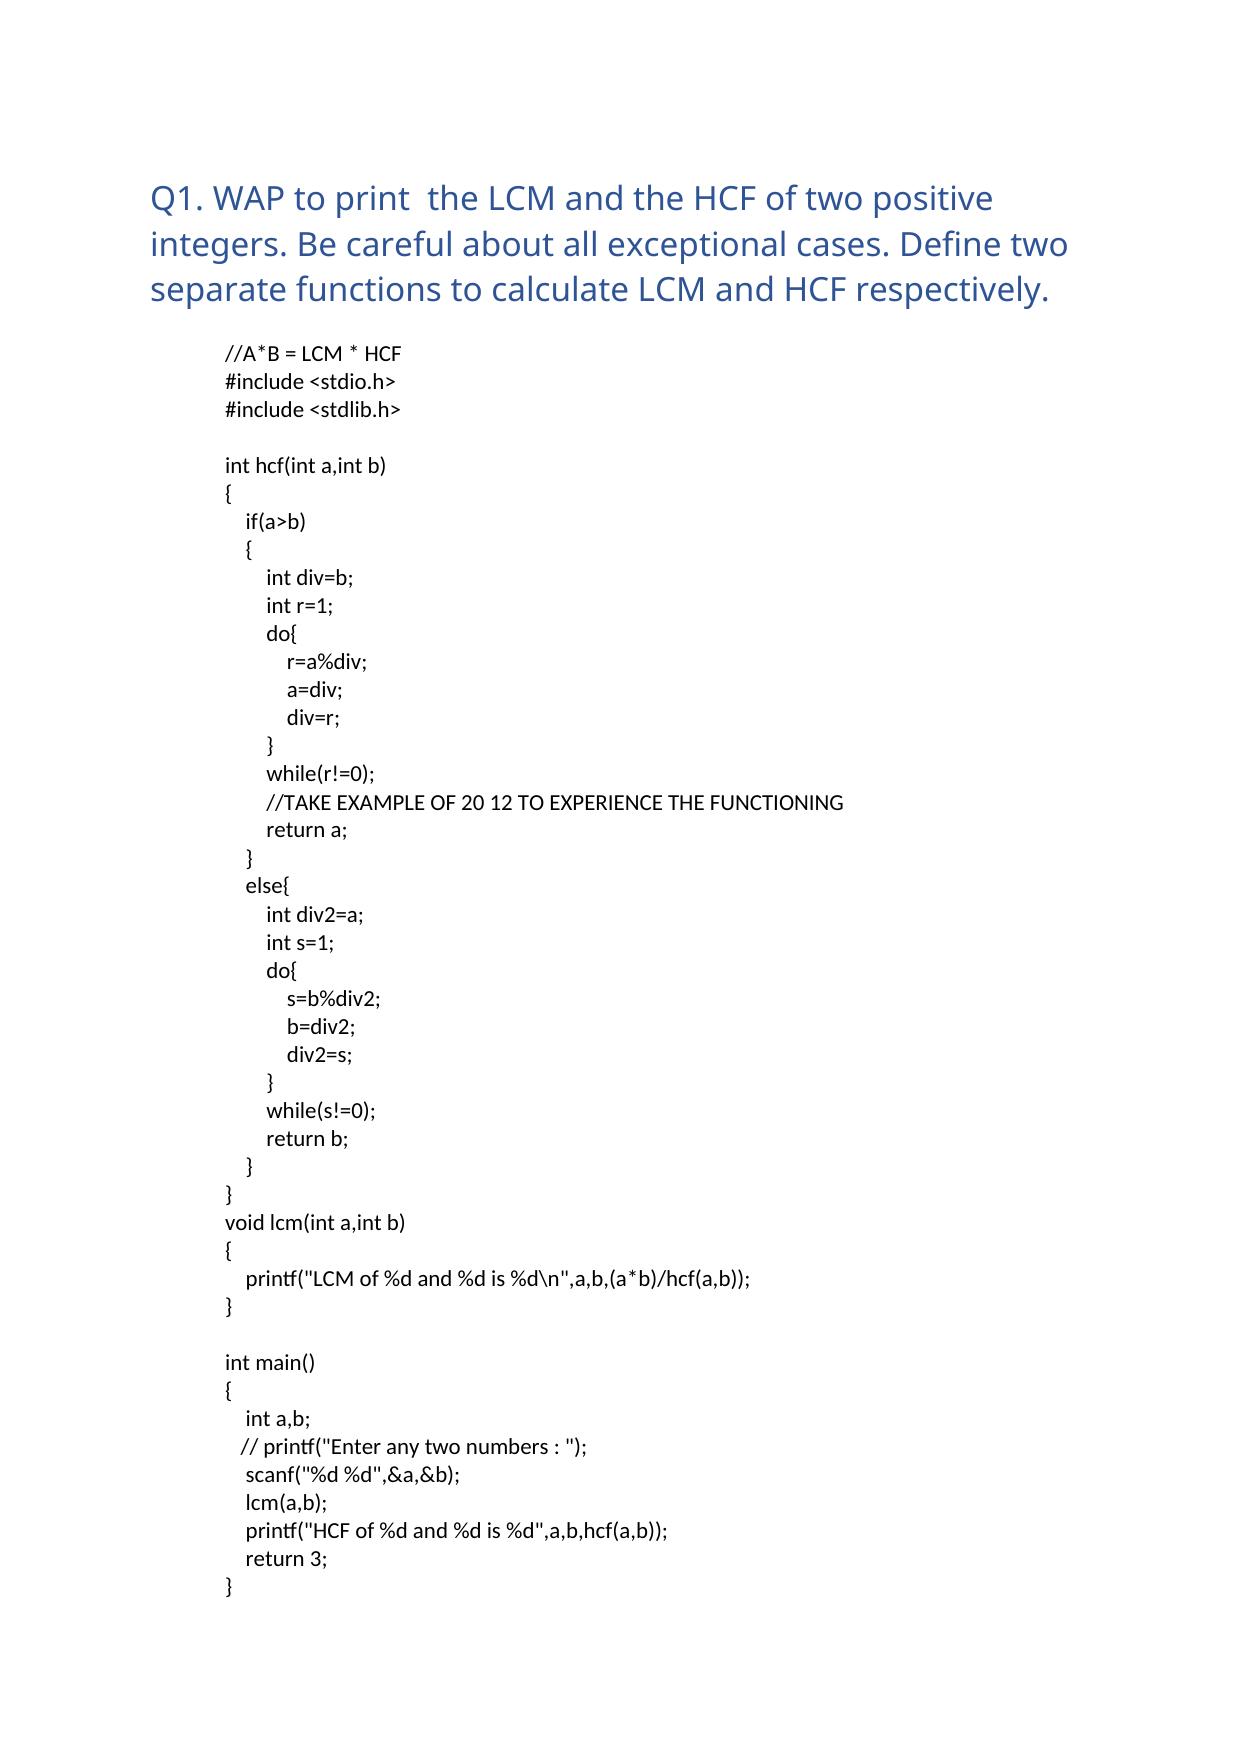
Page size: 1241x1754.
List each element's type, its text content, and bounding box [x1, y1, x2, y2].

text int hcf(int a,int b) [225, 451, 1090, 479]
text // printf("Enter any two numbers : "); [225, 1432, 1090, 1460]
text if(a>b) [225, 507, 1090, 535]
text { [225, 479, 1090, 507]
text void lcm(int a,int b) [225, 1208, 1090, 1236]
text } [225, 1068, 1090, 1096]
text { [225, 535, 1090, 563]
text div=r; [225, 703, 1090, 732]
text { [225, 1376, 1090, 1404]
text do{ [225, 619, 1090, 647]
text //A*B = LCM * HCF [225, 339, 1090, 367]
text int a,b; [225, 1404, 1090, 1432]
text lcm(a,b); [225, 1488, 1090, 1516]
text int div=b; [225, 563, 1090, 591]
text while(r!=0); [225, 759, 1090, 788]
text do{ [225, 956, 1090, 984]
text while(s!=0); [225, 1096, 1090, 1124]
text } [225, 1292, 1090, 1320]
text r=a%div; [225, 647, 1090, 676]
text else{ [225, 872, 1090, 900]
text int main() [225, 1348, 1090, 1376]
text } [225, 1152, 1090, 1180]
text int s=1; [225, 928, 1090, 956]
text return 3; [225, 1544, 1090, 1572]
text //TAKE EXAMPLE OF 20 12 TO EXPERIENCE THE FUNCTIONING [225, 788, 1090, 816]
text s=b%div2; [225, 984, 1090, 1012]
text b=div2; [225, 1012, 1090, 1040]
text } [225, 732, 1090, 759]
text printf("HCF of %d and %d is %d",a,b,hcf(a,b)); [225, 1516, 1090, 1544]
text #include <stdio.h> [225, 367, 1090, 395]
text #include <stdlib.h> [225, 395, 1090, 423]
text printf("LCM of %d and %d is %d\n",a,b,(a*b)/hcf(a,b)); [225, 1264, 1090, 1292]
text } [225, 1180, 1090, 1208]
text } [225, 844, 1090, 872]
text return b; [225, 1124, 1090, 1152]
text int div2=a; [225, 900, 1090, 928]
text div2=s; [225, 1040, 1090, 1068]
text } [225, 1572, 1090, 1600]
text a=div; [225, 676, 1090, 703]
subtitle Q1. WAP to print the LCM and the HCF of two positive integers. Be careful about all exceptional cases. Define two separate functions to calculate LCM and HCF respectively. [150, 175, 1090, 311]
text return a; [225, 816, 1090, 844]
text scanf("%d %d",&a,&b); [225, 1460, 1090, 1488]
text int r=1; [225, 591, 1090, 619]
text { [225, 1236, 1090, 1264]
